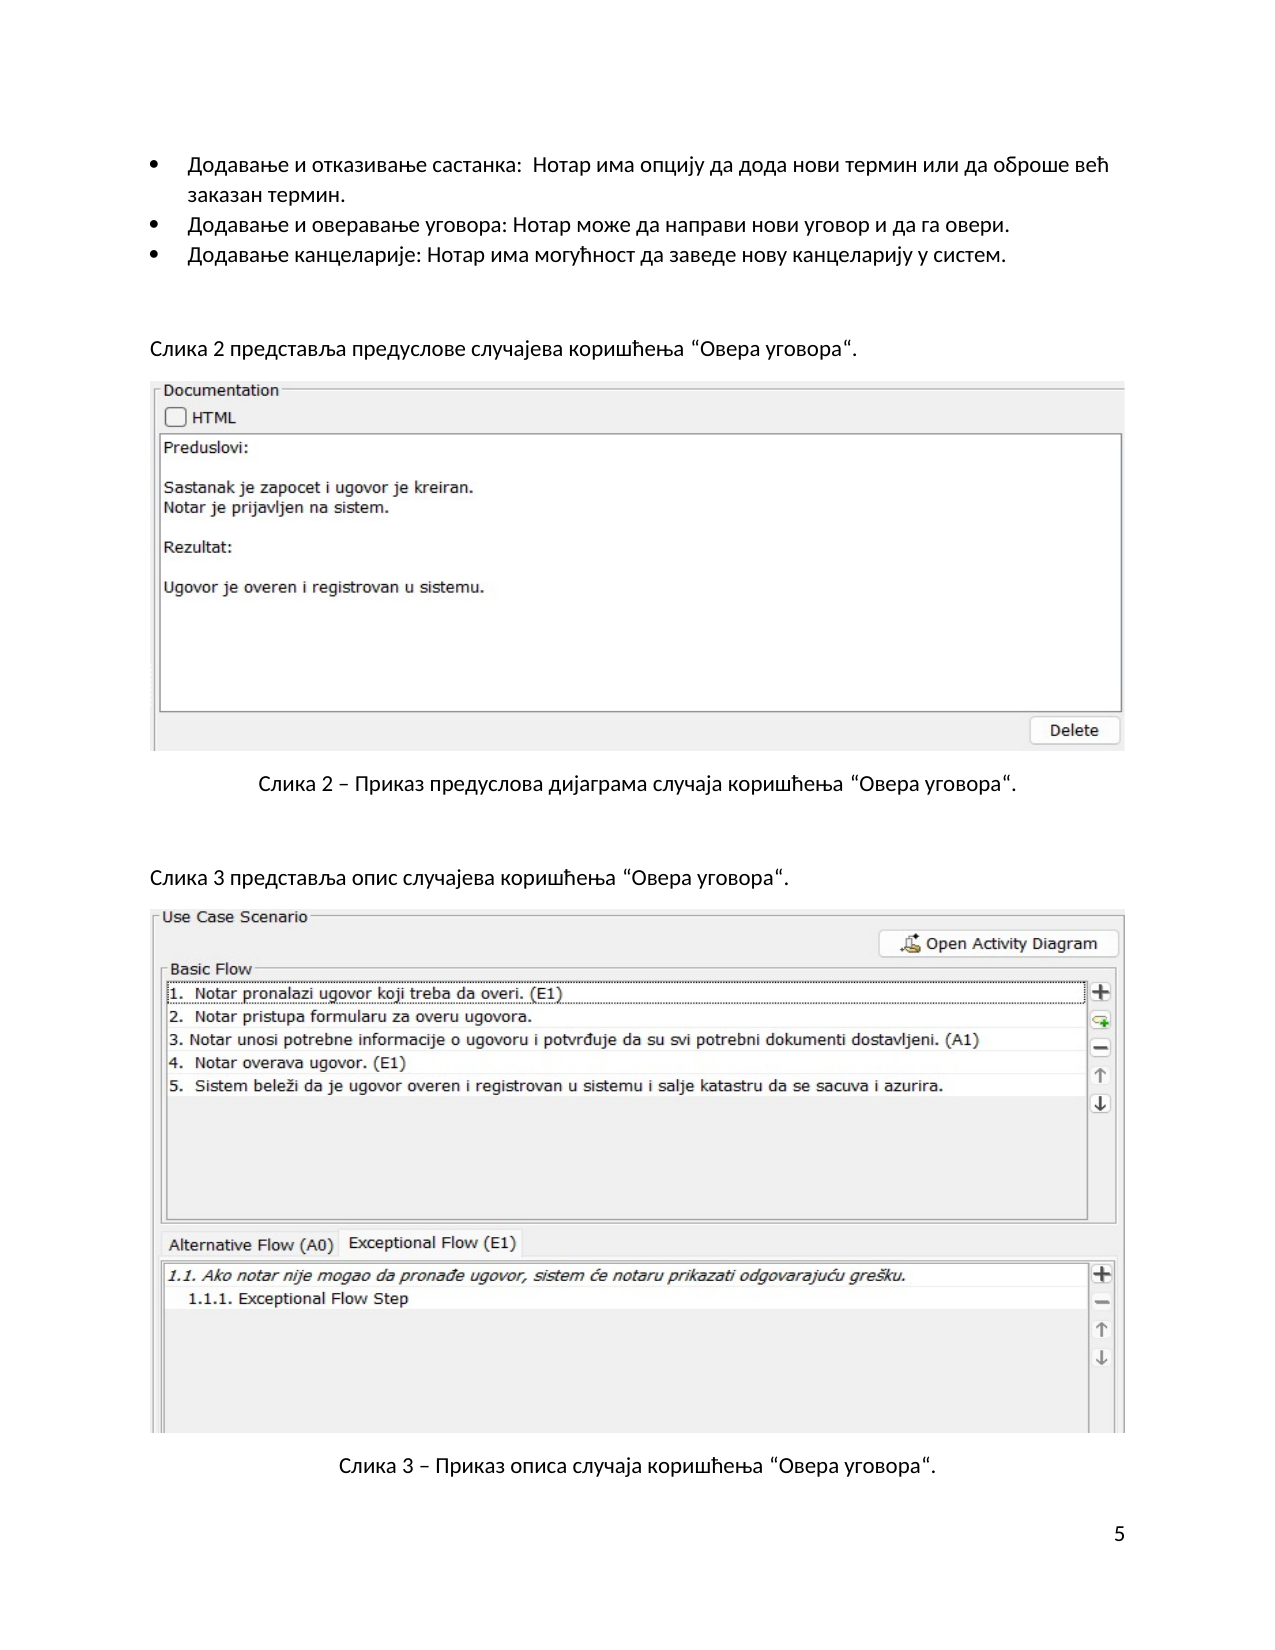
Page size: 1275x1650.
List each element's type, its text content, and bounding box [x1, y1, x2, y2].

list Додавање канцеларије: Нотар има могућност да заведе нову канцеларију у систем. [150, 241, 1125, 269]
picture [150, 909, 1125, 1433]
text Слика 2 представља предуслове случајева коришћења “Овера уговора“. [150, 334, 1125, 362]
text Слика 2 – Приказ предуслова дијаграма случаја коришћења “Овера уговора“. [150, 769, 1125, 797]
text Слика 3 представља опис случајева коришћења “Овера уговора“. [150, 863, 1125, 891]
list Додавање и оверавање уговора: Нотар може да направи нови уговор и да га овери. [150, 210, 1125, 238]
text Слика 3 – Приказ описа случаја коришћења “Овера уговора“. [150, 1451, 1125, 1479]
list Додавање и отказивање састанка: Нотар има опцију да дода нови термин или да оброше већ заказан термин. [150, 150, 1125, 208]
picture [150, 381, 1125, 751]
